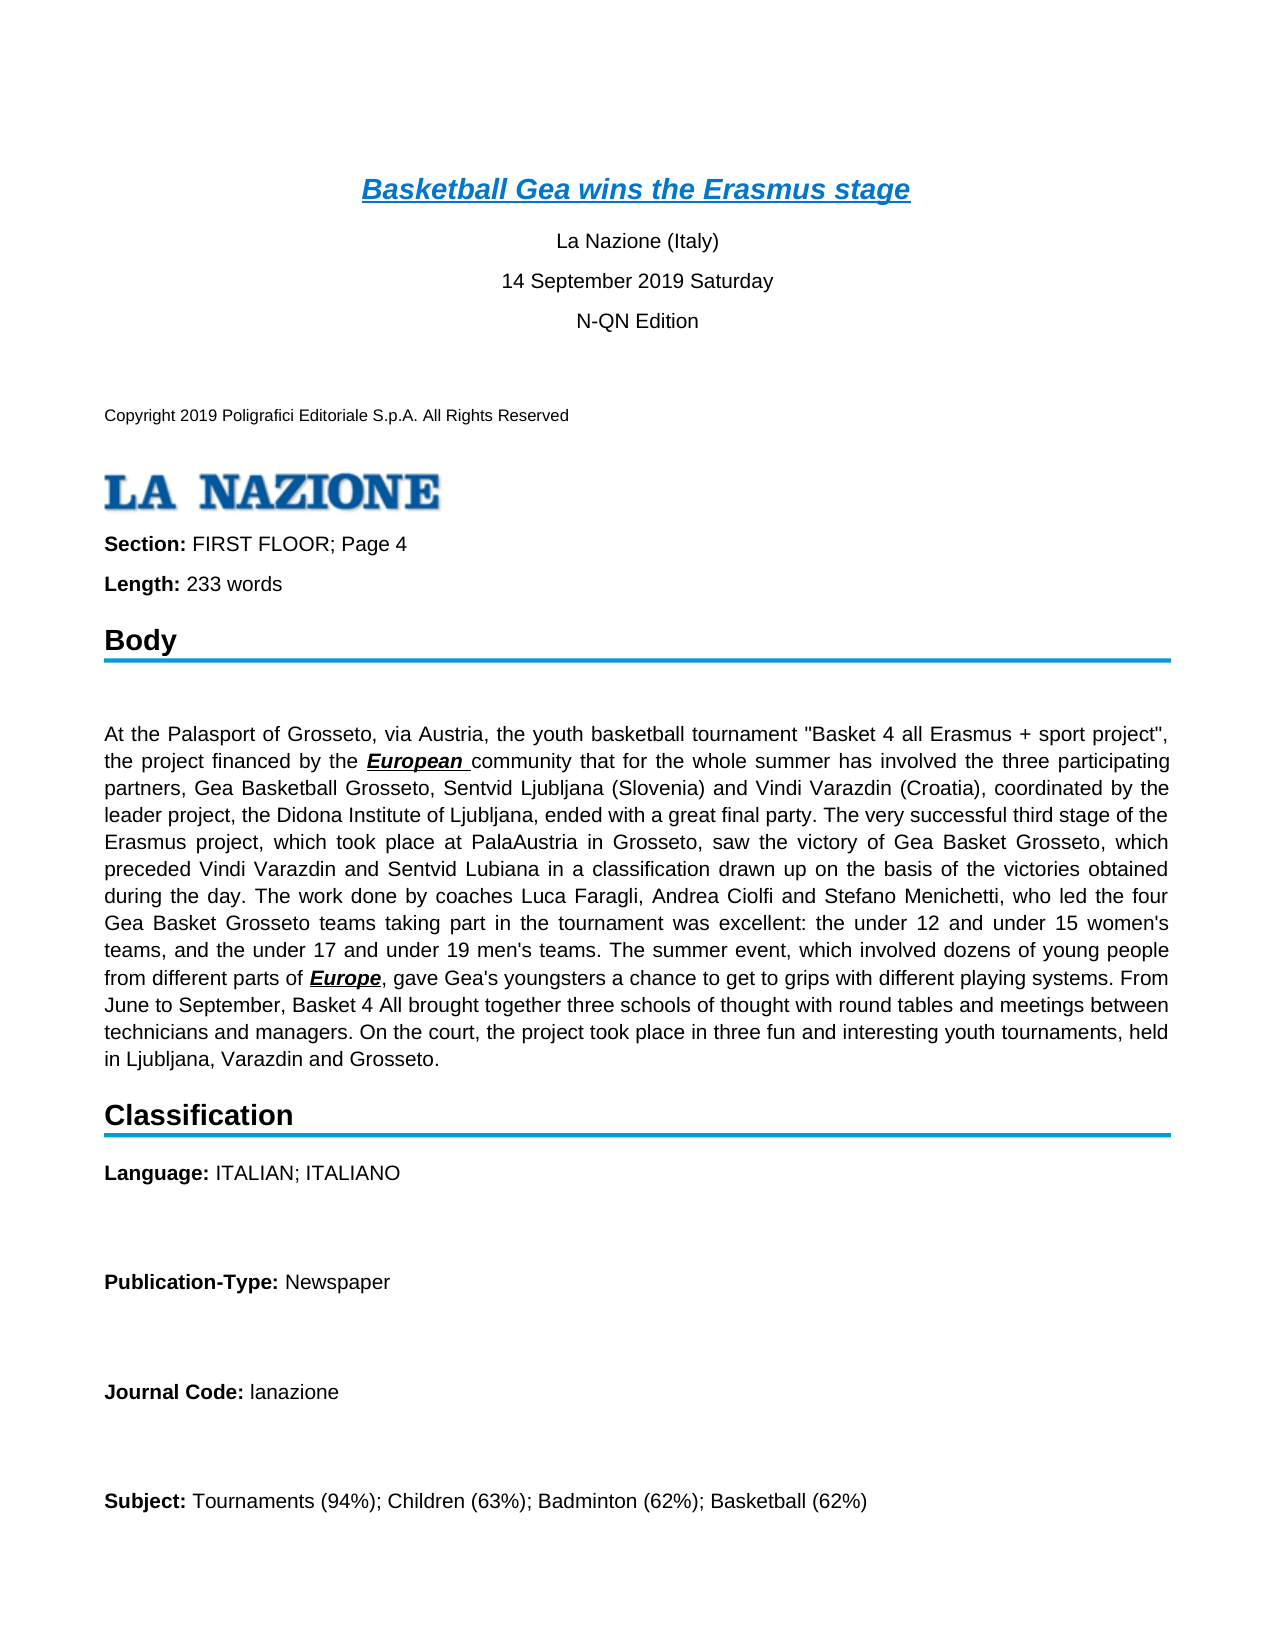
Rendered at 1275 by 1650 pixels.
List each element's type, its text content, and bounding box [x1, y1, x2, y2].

text Subject: Tournaments (94%); Children (63%); Badminton (62%); Basketball (62%) [104, 1486, 1171, 1542]
picture [104, 466, 442, 517]
text Publication-Type: Newspaper [104, 1267, 1171, 1351]
text Basketball Gea wins the Erasmus stage [104, 170, 1171, 205]
text N-QN Edition [104, 305, 1171, 332]
text Body [104, 621, 1171, 656]
text Journal Code: lanazione [104, 1376, 1171, 1461]
text Copyright 2019 Poligrafici Editoriale S.p.A. All Rights Reserved [104, 374, 1171, 425]
text Section: FIRST FLOOR; Page 4 [104, 529, 1171, 556]
text At the Palasport of Grosseto, via Austria, the youth basketball tournament "Basket 4 all Erasmus + sport project", the project financed by the European community that for the whole summer has involved the three participating partners, Gea Basketball Grosseto, Sentvid Ljubljana (Slovenia) and Vindi Varazdin (Croatia), coordinated by the leader project, the Didona Institute of Ljubljana, ended with a great final party. The very successful third stage of the Erasmus project, which took place at PalaAustria in Grosseto, saw the victory of Gea Basket Grosseto, which preceded Vindi Varazdin and Sentvid Lubiana in a classification drawn up on the basis of the victories obtained during the day. The work done by coaches Luca Faragli, Andrea Ciolfi and Stefano Menichetti, who led the four Gea Basket Grosseto teams taking part in the tournament was excellent: the under 12 and under 15 women's teams, and the under 17 and under 19 men's teams. The summer event, which involved dozens of young people from different parts of Europe, gave Gea's youngsters a chance to get to grips with different playing systems. From June to September, Basket 4 All brought together three schools of thought with round tables and meetings between technicians and managers. On the court, the project took place in three fun and interesting youth tournaments, held in Ljubljana, Varazdin and Grosseto. [104, 718, 1171, 1071]
text Length: 233 words [104, 569, 1171, 596]
text La Nazione (Italy) [104, 226, 1171, 253]
text 14 September 2019 Saturday [104, 266, 1171, 293]
text Language: ITALIAN; ITALIANO [104, 1157, 1171, 1242]
text Classification [104, 1096, 1171, 1131]
